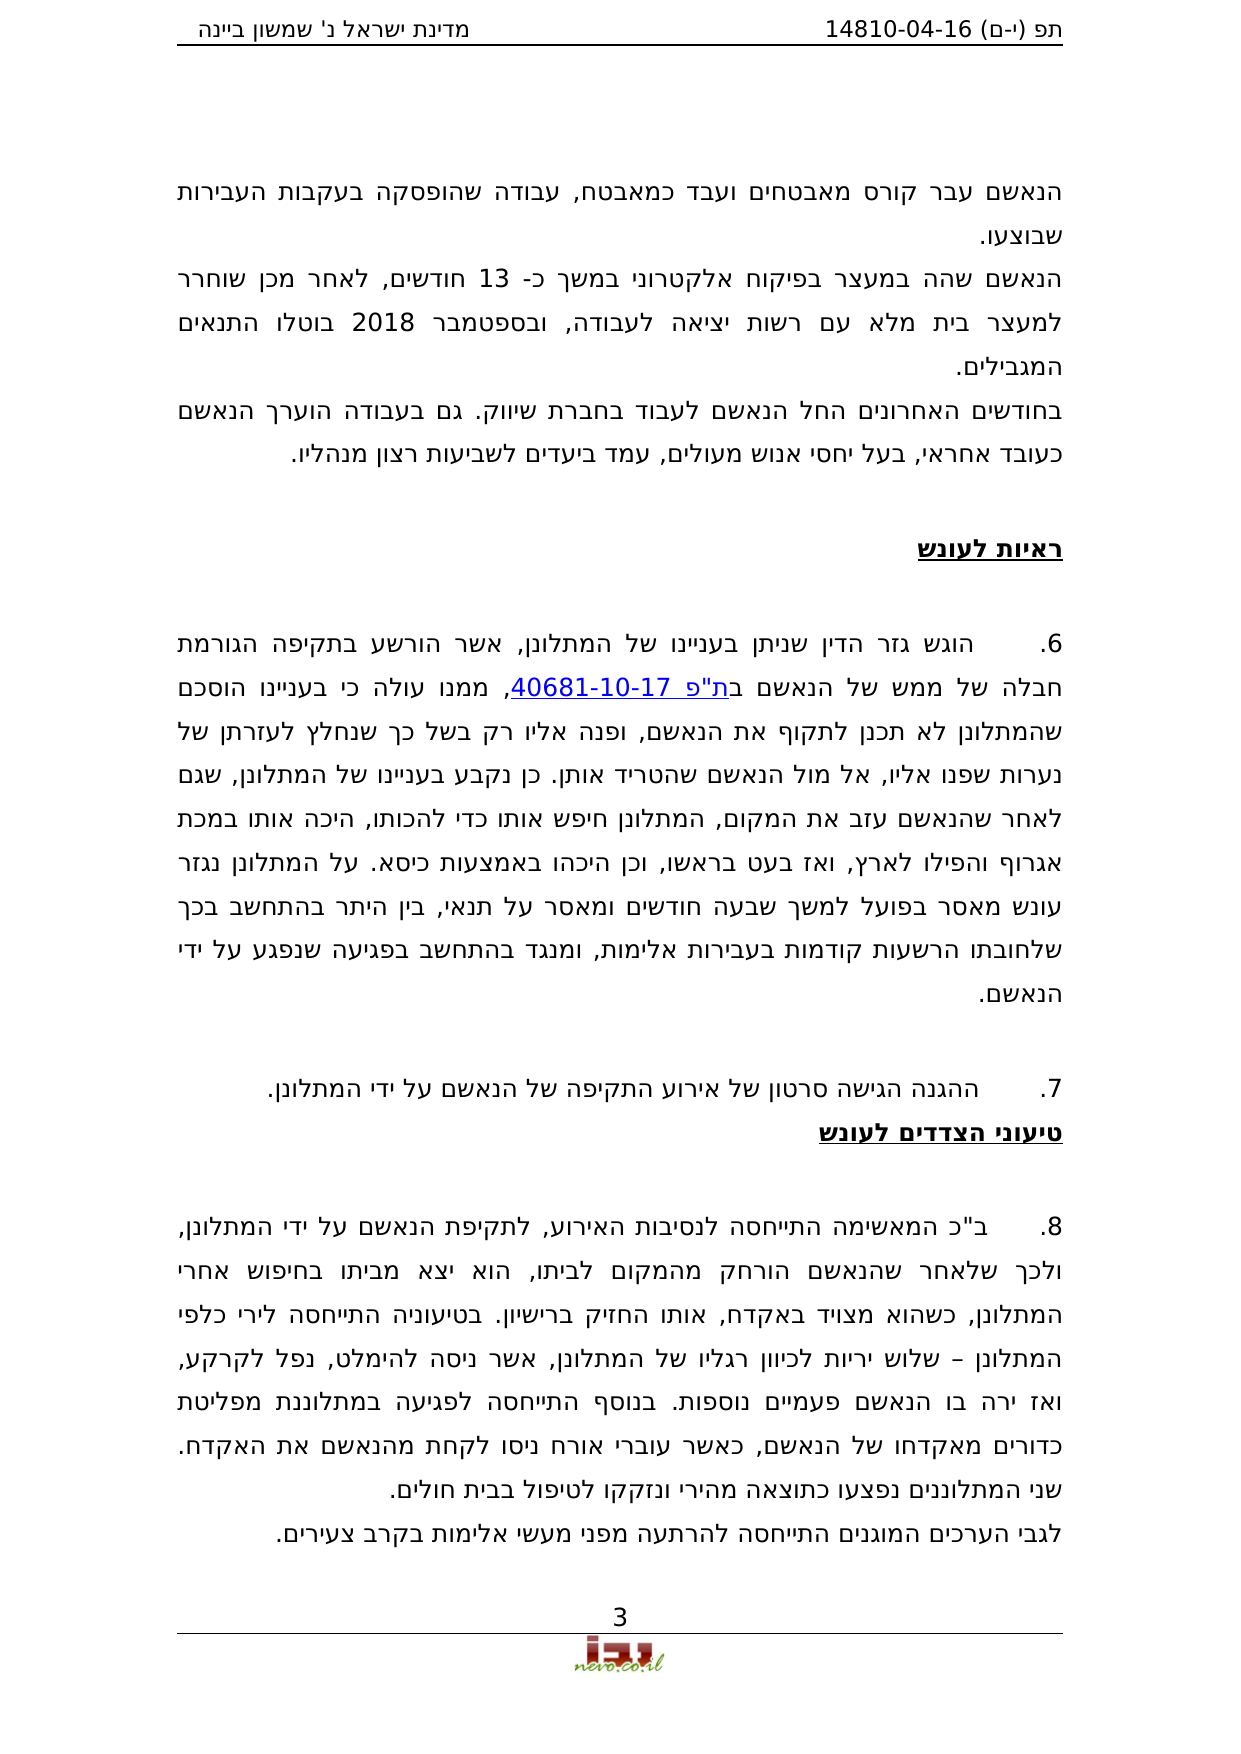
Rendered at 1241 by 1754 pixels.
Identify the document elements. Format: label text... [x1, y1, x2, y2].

text בחודשים האחרונים החל הנאשם לעבוד בחברת שיווק. גם בעבודה הוערך הנאשם כעובד אחראי, בעל יחסי אנוש מעולים, עמד ביעדים לשביעות רצון מנהליו. [177, 396, 1063, 469]
text הנאשם שהה במעצר בפיקוח אלקטרוני במשך כ- 13 חודשים, לאחר מכן שוחרר למעצר בית מלא עם רשות יציאה לעבודה, ובספטמבר 2018 בוטלו התנאים המגבילים. [177, 265, 1063, 381]
text טיעוני הצדדים לעונש [177, 1118, 1063, 1147]
text 7. ההגנה הגישה סרטון של אירוע התקיפה של הנאשם על ידי המתלונן. [177, 1074, 1063, 1103]
text לגבי הערכים המוגנים התייחסה להרתעה מפני מעשי אלימות בקרב צעירים. [177, 1519, 1063, 1548]
text הנאשם עבר קורס מאבטחים ועבד כמאבטח, עבודה שהופסקה בעקבות העבירות שבוצעו. [177, 177, 1063, 250]
text ראיות לעונש [177, 534, 1063, 564]
picture [574, 1635, 666, 1673]
text 8. ב"כ המאשימה התייחסה לנסיבות האירוע, לתקיפת הנאשם על ידי המתלונן, ולכך שלאחר שהנאשם הורחק מהמקום לביתו, הוא יצא מביתו בחיפוש אחרי המתלונן, כשהוא מצויד באקדח, אותו החזיק ברישיון. בטיעוניה התייחסה לירי כלפי המתלונן – שלוש יריות לכיוון רגליו של המתלונן, אשר ניסה להימלט, נפל לקרקע, ואז ירה בו הנאשם פעמיים נוספות. בנוסף התייחסה לפגיעה במתלוננת מפליטת כדורים מאקדחו של הנאשם, כאשר עוברי אורח ניסו לקחת מהנאשם את האקדח. שני המתלוננים נפצעו כתוצאה מהירי ונזקקו לטיפול בבית חולים. [177, 1213, 1063, 1504]
text 6. הוגש גזר הדין שניתן בעניינו של המתלונן, אשר הורשע בתקיפה הגורמת חבלה של ממש של הנאשם בת"פ 40681-10-17, ממנו עולה כי בעניינו הוסכם שהמתלונן לא תכנן לתקוף את הנאשם, ופנה אליו רק בשל כך שנחלץ לעזרתן של נערות שפנו אליו, אל מול הנאשם שהטריד אותן. כן נקבע בעניינו של המתלונן, שגם לאחר שהנאשם עזב את המקום, המתלונן חיפש אותו כדי להכותו, היכה אותו במכת אגרוף והפילו לארץ, ואז בעט בראשו, וכן היכהו באמצעות כיסא. על המתלונן נגזר עונש מאסר בפועל למשך שבעה חודשים ומאסר על תנאי, בין היתר בהתחשב בכך שלחובתו הרשעות קודמות בעבירות אלימות, ומנגד בהתחשב בפגיעה שנפגע על ידי הנאשם. [177, 629, 1063, 1008]
